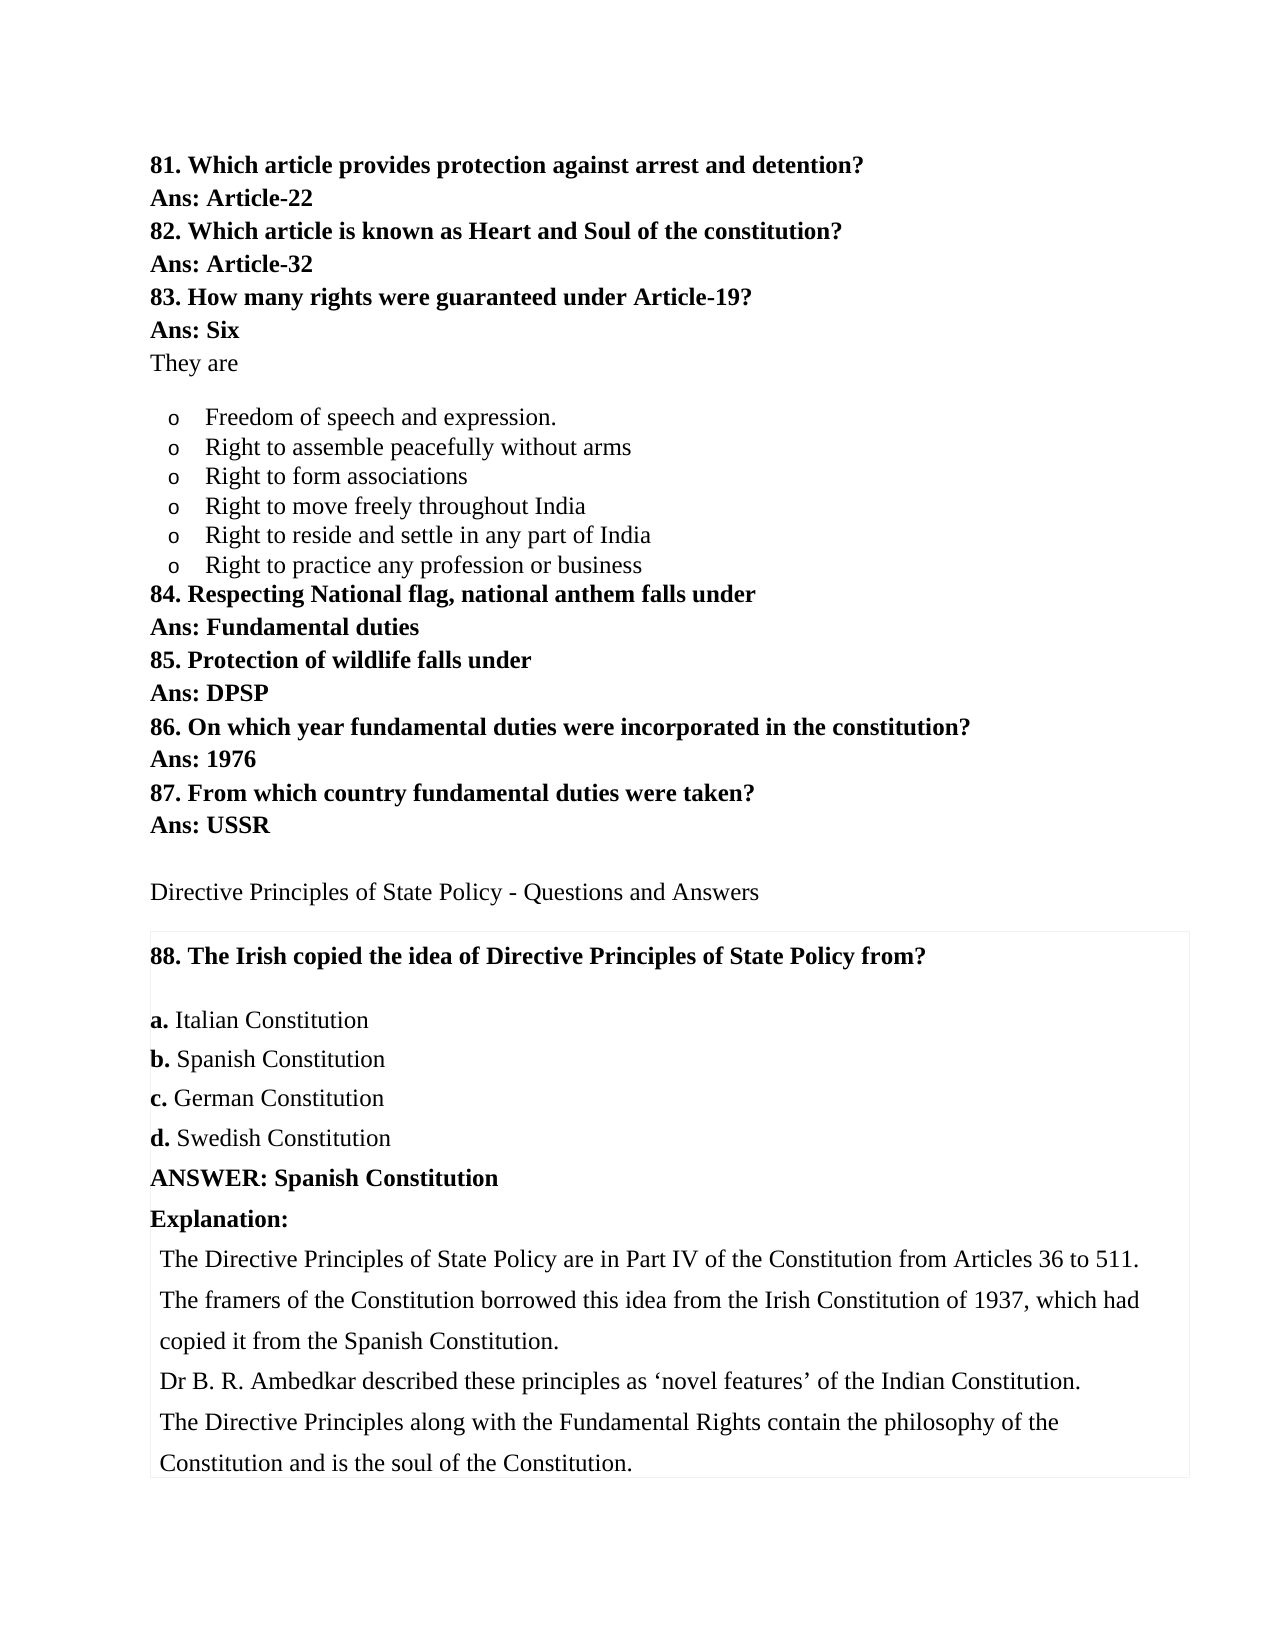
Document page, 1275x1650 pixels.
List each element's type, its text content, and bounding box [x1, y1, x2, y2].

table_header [151, 932, 1189, 1476]
list Freedom of speech and expression. [167, 402, 1125, 432]
list Right to move freely throughout India [167, 491, 1125, 520]
text 81. Which article provides protection against arrest and detention? Ans: Article-22 82. Which article is known as Heart and Soul of the constitution? Ans: Article-32 83. How many rights were guaranteed under Article-19? Ans: Six They are [150, 150, 1125, 377]
list Right to reside and settle in any part of India [167, 520, 1125, 550]
list Right to form associations [167, 461, 1125, 491]
text 84. Respecting National flag, national anthem falls under Ans: Fundamental duties 85. Protection of wildlife falls under Ans: DPSP 86. On which year fundamental duties were incorporated in the constitution? Ans: 1976 87. From which country fundamental duties were taken? Ans: USSR Directive Principles of State Policy - Questions and Answers [150, 579, 1125, 905]
list Right to practice any profession or business [167, 550, 1125, 579]
list Right to assemble peacefully without arms [167, 432, 1125, 461]
